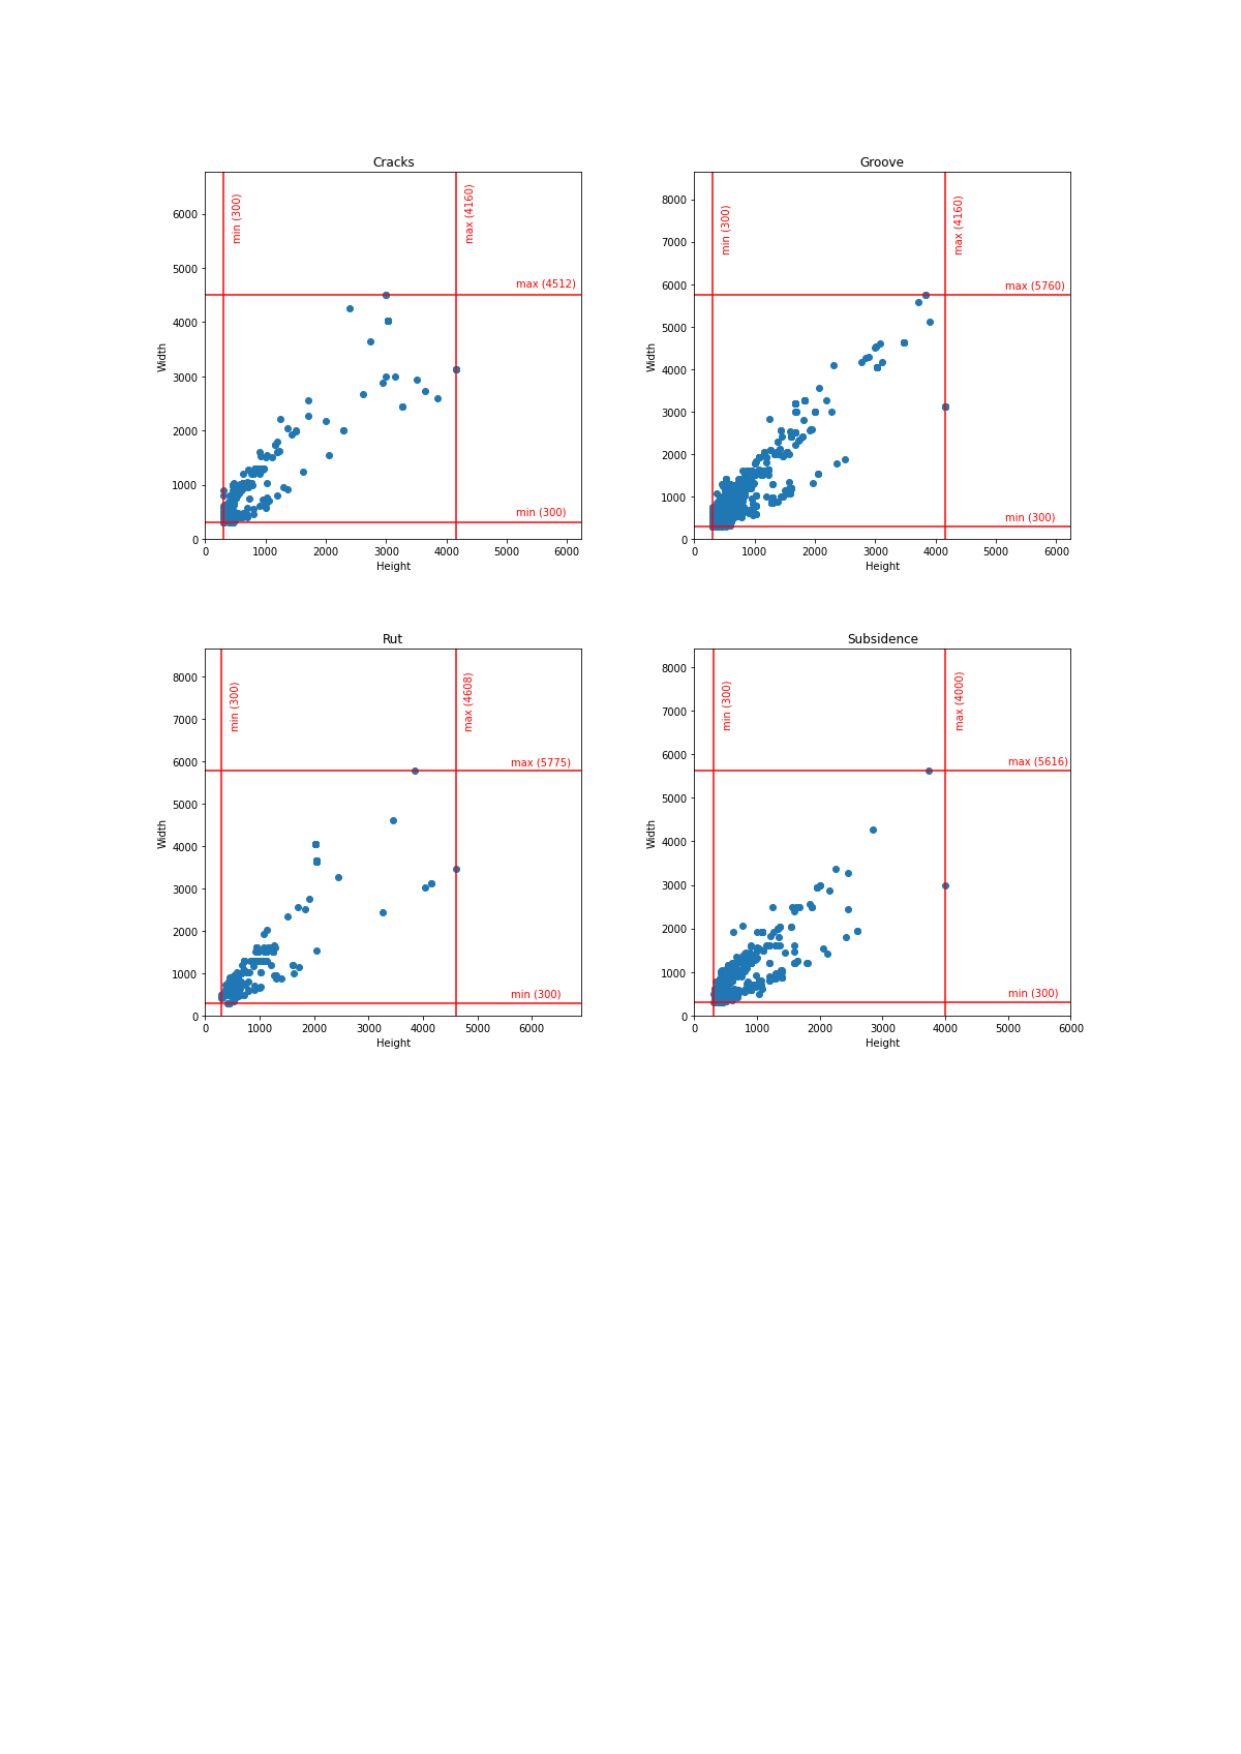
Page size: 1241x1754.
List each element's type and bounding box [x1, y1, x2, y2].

picture [150, 150, 1091, 1055]
